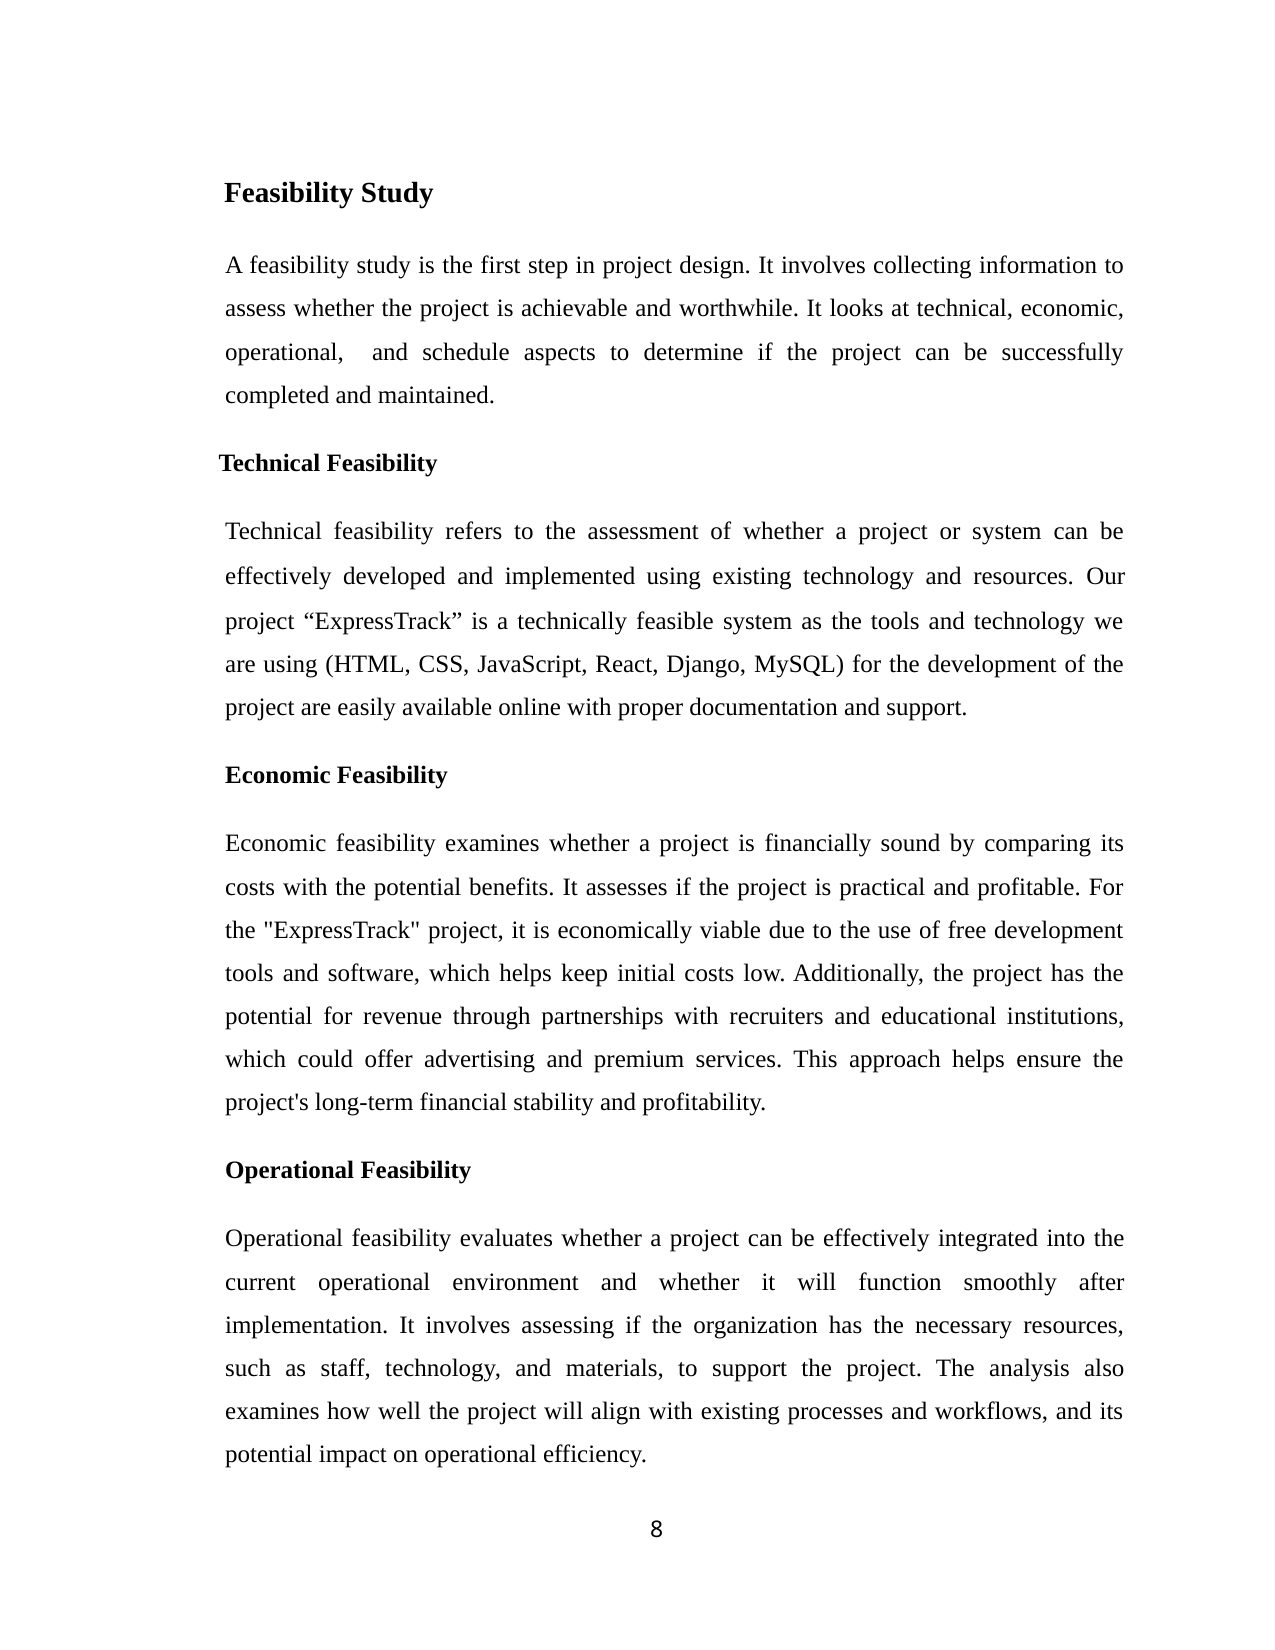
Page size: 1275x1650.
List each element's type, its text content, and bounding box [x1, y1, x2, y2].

text Economic feasibility examines whether a project is financially sound by comparing its costs with the potential benefits. It assesses if the project is practical and profitable. For the "ExpressTrack" project, it is economically viable due to the use of free development tools and software, which helps keep initial costs low. Additionally, the project has the potential for revenue through partnerships with recruiters and educational institutions, which could offer advertising and premium services. This approach helps ensure the project's long-term financial stability and profitability. [225, 828, 1125, 1116]
text Technical feasibility refers to the assessment of whether a project or system can be effectively developed and implemented using existing technology and resources. Our project “ExpressTrack” is a technically feasible system as the tools and technology we are using (HTML, CSS, JavaScript, React, Django, MySQL) for the development of the project are easily available online with proper documentation and support. [225, 516, 1125, 721]
text Technical Feasibility [187, 448, 1125, 477]
text Operational Feasibility [225, 1155, 1125, 1184]
text A feasibility study is the first step in project design. It involves collecting information to assess whether the project is achievable and worthwhile. It looks at technical, economic, operational, and schedule aspects to determine if the project can be successfully completed and maintained. [225, 250, 1125, 408]
text Feasibility Study [187, 175, 1125, 208]
text Economic Feasibility [225, 760, 1125, 789]
text Operational feasibility evaluates whether a project can be effectively integrated into the current operational environment and whether it will function smoothly after implementation. It involves assessing if the organization has the necessary resources, such as staff, technology, and materials, to support the project. The analysis also examines how well the project will align with existing processes and workflows, and its potential impact on operational efficiency. [225, 1223, 1125, 1468]
